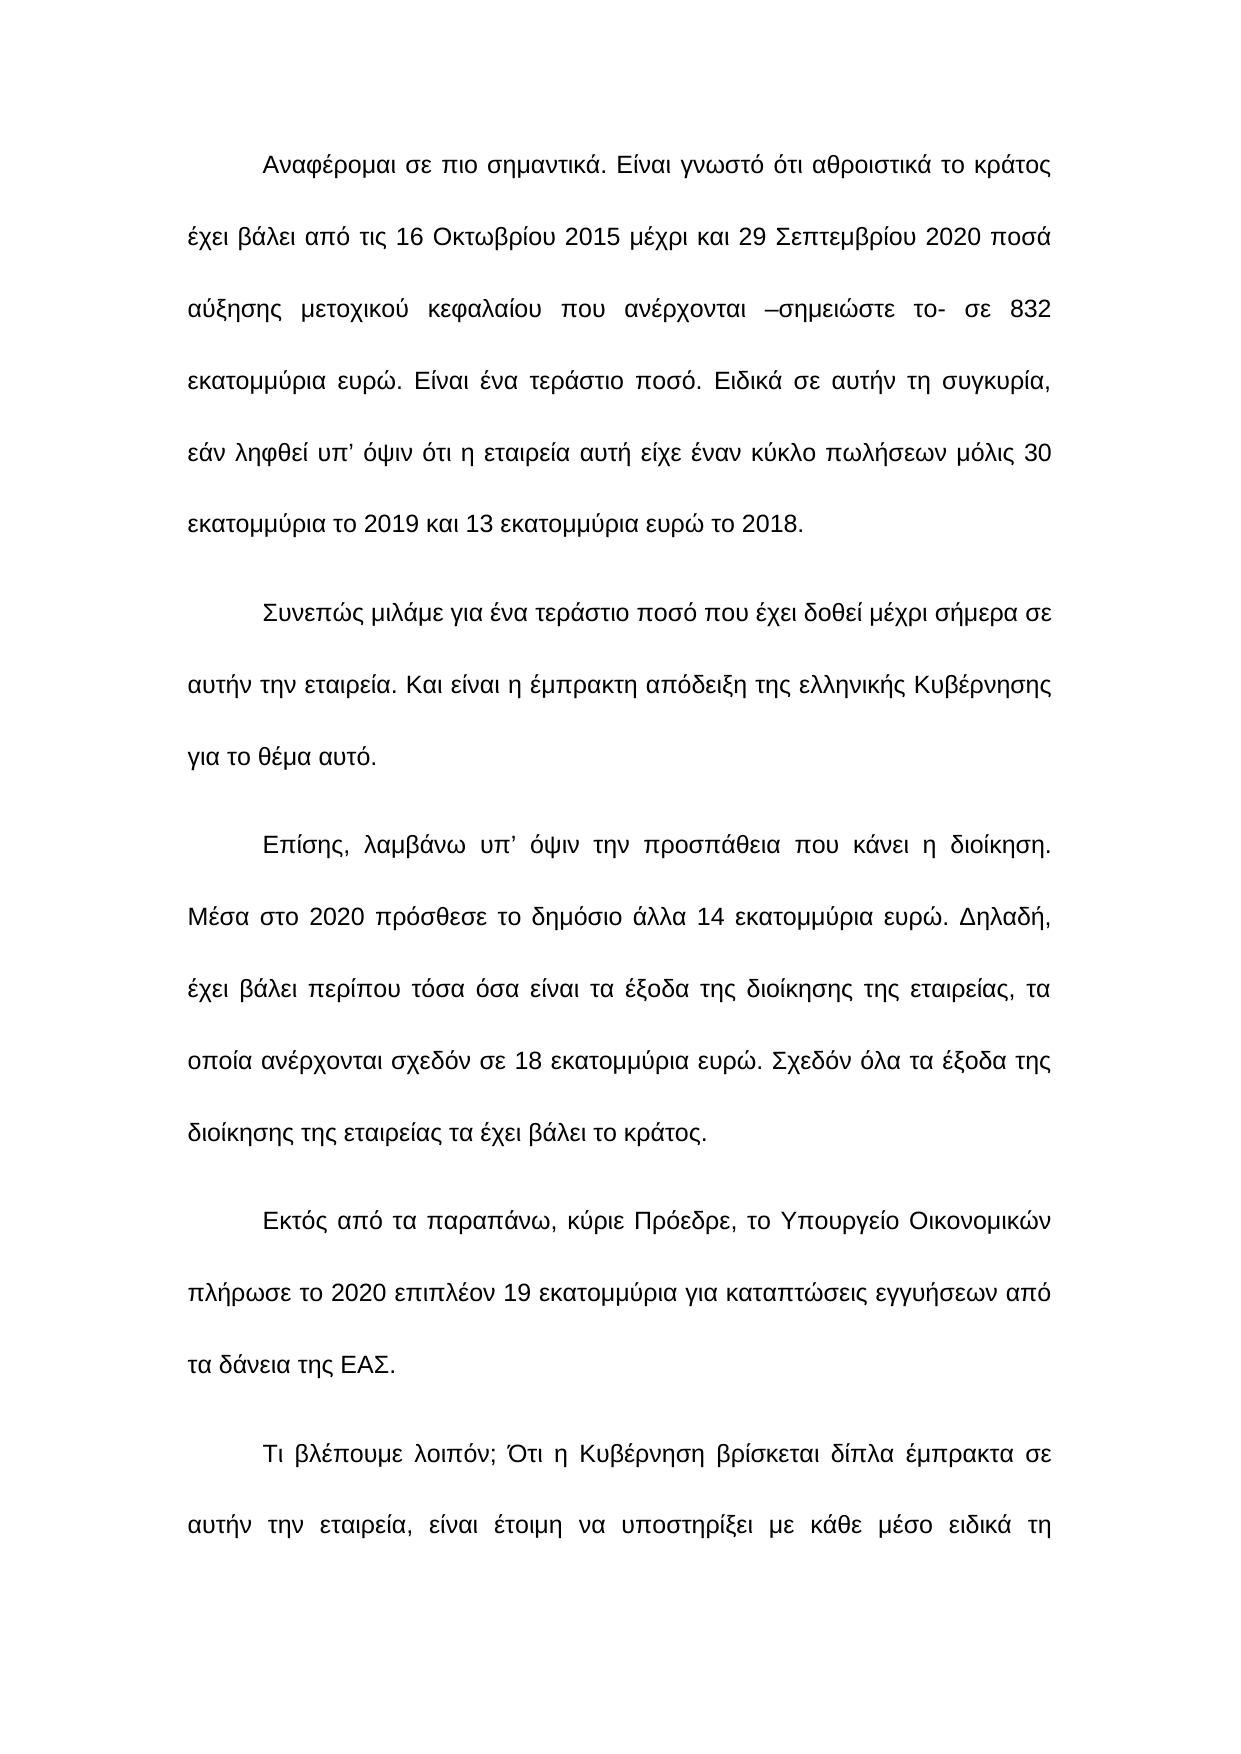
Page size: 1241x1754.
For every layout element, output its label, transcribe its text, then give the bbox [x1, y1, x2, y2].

text Επίσης, λαμβάνω υπ’ όψιν την προσπάθεια που κάνει η διοίκηση. Μέσα στο 2020 πρόσθεσε το δημόσιο άλλα 14 εκατομμύρια ευρώ. Δηλαδή, έχει βάλει περίπου τόσα όσα είναι τα έξοδα της διοίκησης της εταιρείας, τα οποία ανέρχονται σχεδόν σε 18 εκατομμύρια ευρώ. Σχεδόν όλα τα έξοδα της διοίκησης της εταιρείας τα έχει βάλει το κράτος. [187, 830, 1053, 1146]
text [187, 1438, 1053, 1539]
text Εκτός από τα παραπάνω, κύριε Πρόεδρε, το Υπουργείο Οικονομικών πλήρωσε το 2020 επιπλέον 19 εκατομμύρια για καταπτώσεις εγγυήσεων από τα δάνεια της ΕΑΣ. [187, 1206, 1053, 1379]
text Συνεπώς μιλάμε για ένα τεράστιο ποσό που έχει δοθεί μέχρι σήμερα σε αυτήν την εταιρεία. Και είναι η έμπρακτη απόδειξη της ελληνικής Κυβέρνησης για το θέμα αυτό. [187, 598, 1053, 770]
text Αναφέρομαι σε πιο σημαντικά. Είναι γνωστό ότι αθροιστικά το κράτος έχει βάλει από τις 16 Οκτωβρίου 2015 μέχρι και 29 Σεπτεμβρίου 2020 ποσά αύξησης μετοχικού κεφαλαίου που ανέρχονται –σημειώστε το- σε 832 εκατομμύρια ευρώ. Είναι ένα τεράστιο ποσό. Ειδικά σε αυτήν τη συγκυρία, εάν ληφθεί υπ’ όψιν ότι η εταιρεία αυτή είχε έναν κύκλο πωλήσεων μόλις 30 εκατομμύρια το 2019 και 13 εκατομμύρια ευρώ το 2018. [187, 150, 1053, 538]
